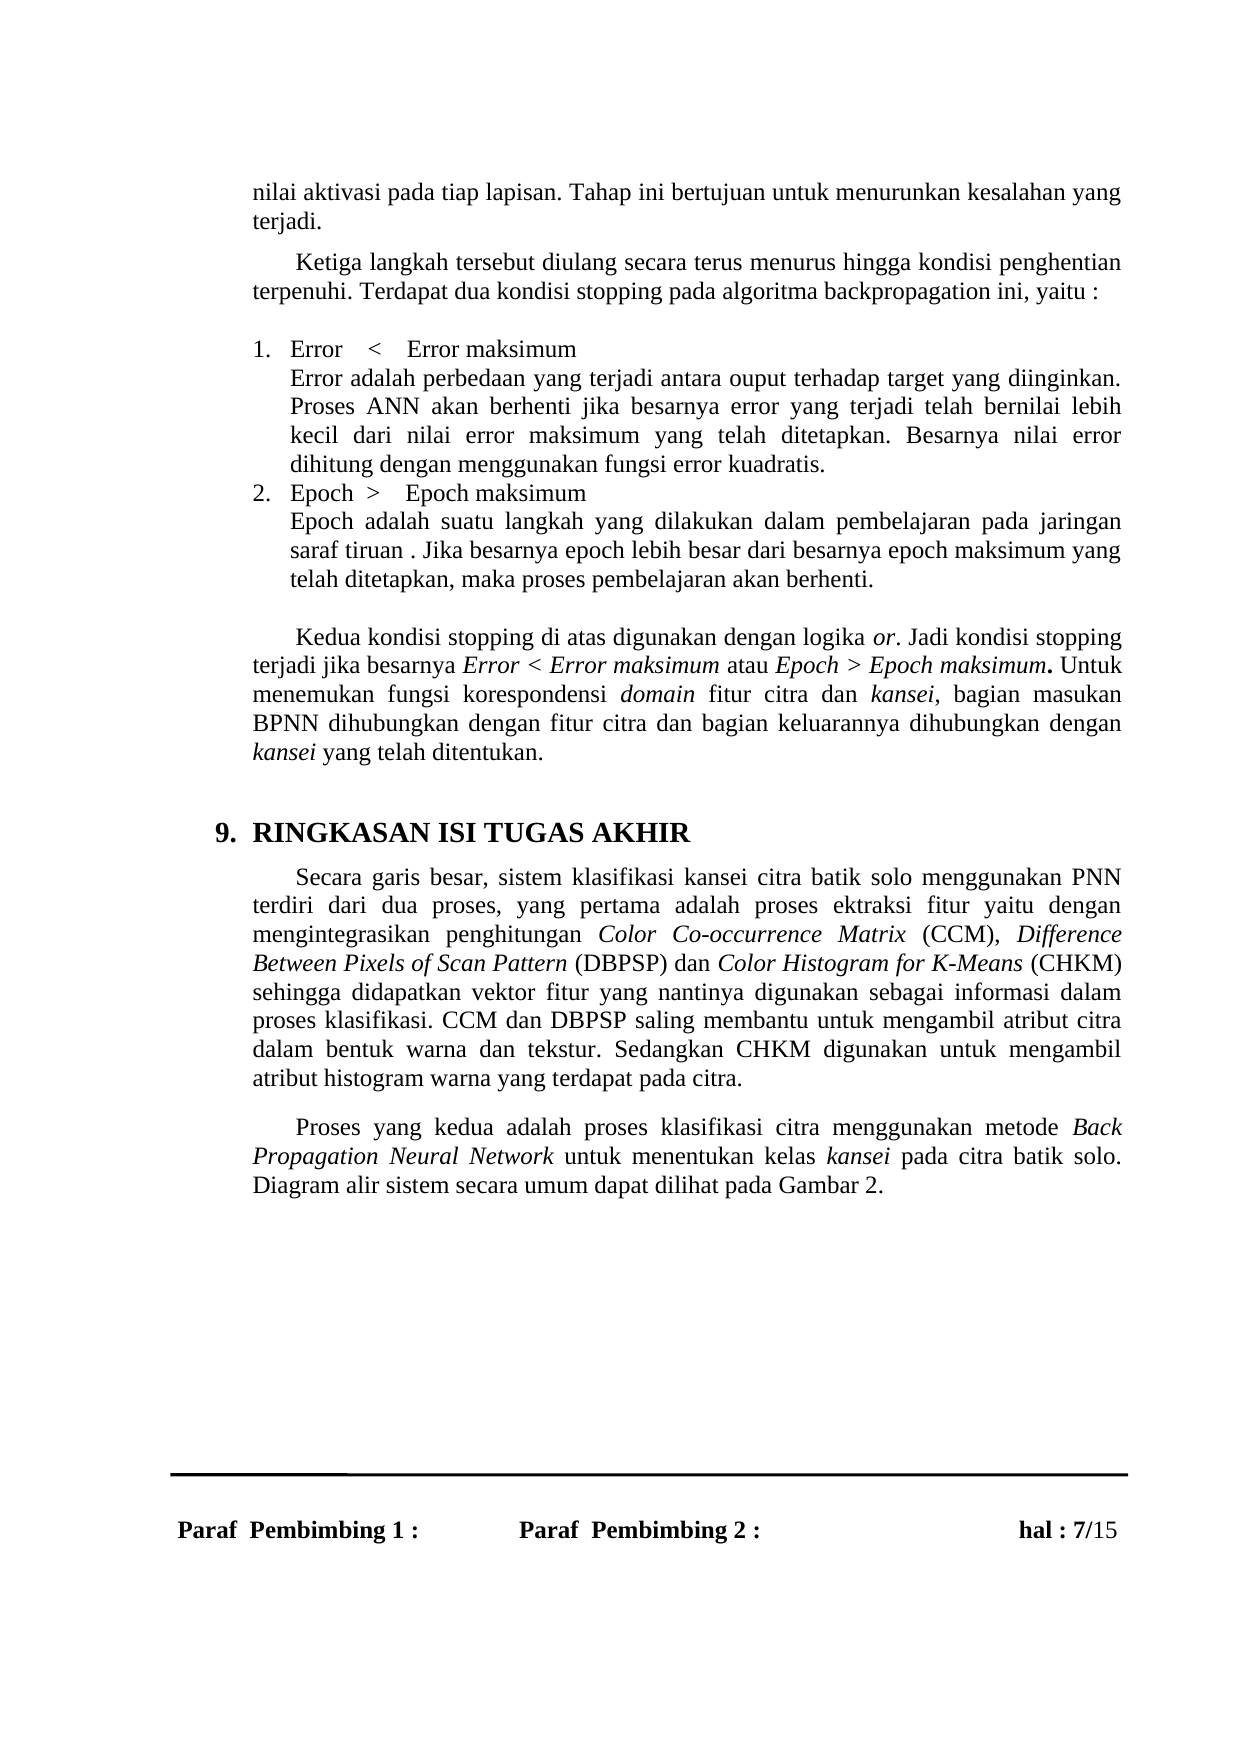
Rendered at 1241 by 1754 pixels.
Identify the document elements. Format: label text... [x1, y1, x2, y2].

text Proses yang kedua adalah proses klasifikasi citra menggunakan metode Back Propagation Neural Network untuk menentukan kelas kansei pada citra batik solo. Diagram alir sistem secara umum dapat dilihat pada Gambar 2. [252, 1112, 1122, 1199]
list Error adalah perbedaan yang terjadi antara ouput terhadap target yang diinginkan. Proses ANN akan berhenti jika besarnya error yang terjadi telah bernilai lebih kecil dari nilai error maksimum yang telah ditetapkan. Besarnya nilai error dihitung dengan menggunakan fungsi error kuadratis. [290, 363, 1122, 478]
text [252, 177, 1122, 235]
list Error < Error maksimum [252, 334, 1122, 363]
text Kedua kondisi stopping di atas digunakan dengan logika or. Jadi kondisi stopping terjadi jika besarnya Error < Error maksimum atau Epoch > Epoch maksimum. Untuk menemukan fungsi korespondensi domain fitur citra dan kansei, bagian masukan BPNN dihubungkan dengan fitur citra dan bagian keluarannya dihubungkan dengan kansei yang telah ditentukan. [252, 622, 1122, 766]
subtitle RINGKASAN ISI TUGAS AKHIR [215, 816, 1122, 849]
text Secara garis besar, sistem klasifikasi kansei citra batik solo menggunakan PNN terdiri dari dua proses, yang pertama adalah proses ektraksi fitur yaitu dengan mengintegrasikan penghitungan Color Co-occurrence Matrix (CCM), Difference Between Pixels of Scan Pattern (DBPSP) dan Color Histogram for K-Means (CHKM) sehingga didapatkan vektor fitur yang nantinya digunakan sebagai informasi dalam proses klasifikasi. CCM dan DBPSP saling membantu untuk mengambil atribut citra dalam bentuk warna dan tekstur. Sedangkan CHKM digunakan untuk mengambil atribut histogram warna yang terdapat pada citra. [252, 862, 1122, 1092]
text Ketiga langkah tersebut diulang secara terus menurus hingga kondisi penghentian terpenuhi. Terdapat dua kondisi stopping pada algoritma backpropagation ini, yaitu : [252, 247, 1122, 305]
list Epoch adalah suatu langkah yang dilakukan dalam pembelajaran pada jaringan saraf tiruan . Jika besarnya epoch lebih besar dari besarnya epoch maksimum yang telah ditetapkan, maka proses pembelajaran akan berhenti. [290, 506, 1122, 593]
list Epoch > Epoch maksimum [252, 478, 1122, 506]
